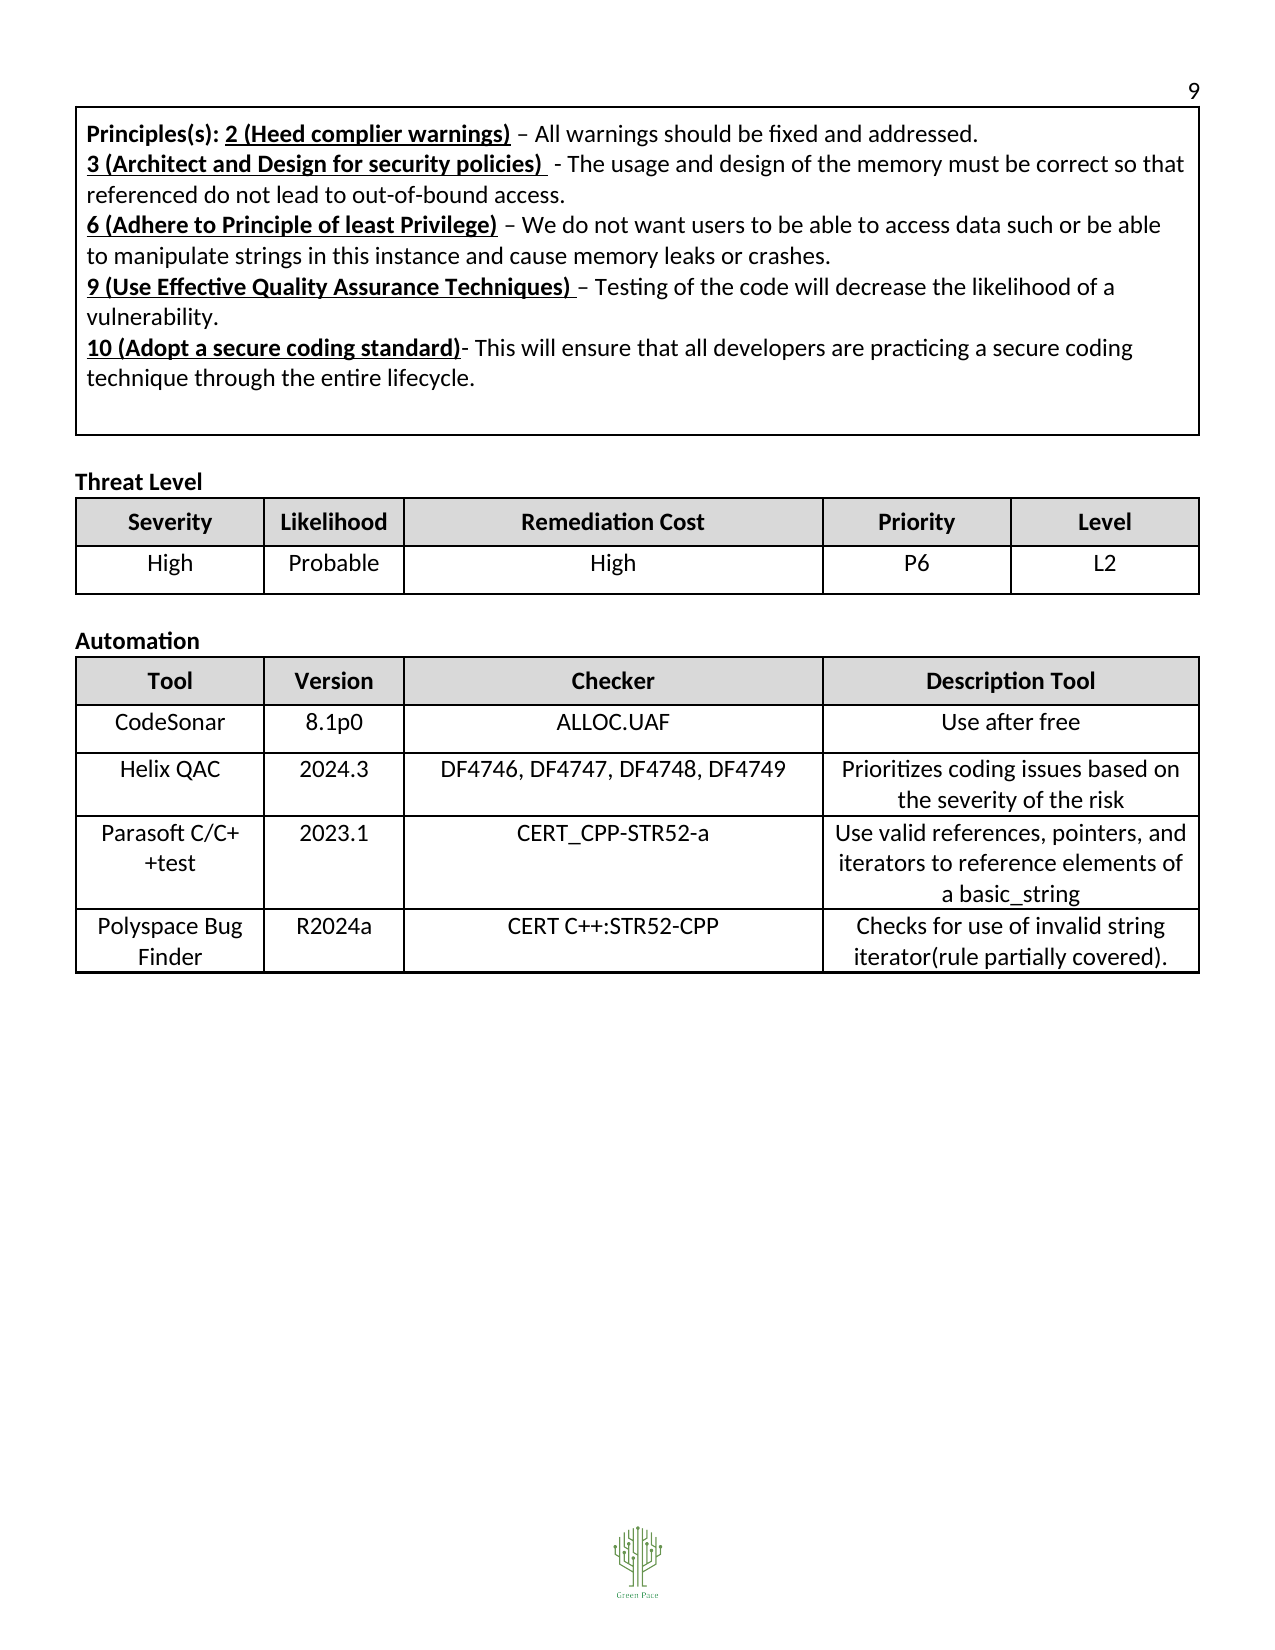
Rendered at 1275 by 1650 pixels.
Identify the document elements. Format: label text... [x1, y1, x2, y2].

picture [605, 1521, 670, 1606]
table_cell Parasoft C/C++test [77, 817, 263, 908]
table_cell CodeSonar [77, 706, 263, 752]
table_header Version [265, 658, 403, 704]
table_cell 8.1p0 [265, 706, 403, 752]
table_cell High [77, 547, 263, 593]
table_header Level [1012, 499, 1198, 545]
table_cell Checks for use of invalid string iterator(rule partially covered). [824, 910, 1198, 971]
table_header Likelihood [265, 499, 403, 545]
table_cell Use valid references, pointers, and iterators to reference elements of a basic_string [824, 817, 1198, 908]
table_cell ALLOC.UAF [405, 706, 822, 752]
table_header Severity [77, 499, 263, 545]
table_cell R2024a [265, 910, 403, 971]
text Threat Level [75, 466, 1200, 497]
table_cell Prioritizes coding issues based on the severity of the risk [824, 754, 1198, 815]
text Automation [75, 625, 1200, 656]
table_cell CERT C++:STR52-CPP [405, 910, 822, 971]
table_cell CERT_CPP-STR52-a [405, 817, 822, 908]
table_cell High [405, 547, 822, 593]
table_header Priority [824, 499, 1010, 545]
table_cell 2024.3 [265, 754, 403, 815]
table_cell 2023.1 [265, 817, 403, 908]
table_cell Polyspace Bug Finder [77, 910, 263, 971]
table_cell L2 [1012, 547, 1198, 593]
table_header Principles(s): 2 (Heed complier warnings) – All warnings should be fixed and addressed. 3 (Architect and Design for security policies) - The usage and design of the memory must be correct so that referenced do not lead to out-of-bound access. 6 (Adhere to Principle of least Privilege) – We do not want users to be able to access data such or be able to manipulate strings in this instance and cause memory leaks or crashes. 9 (Use Effective Quality Assurance Techniques) – Testing of the code will decrease the likelihood of a vulnerability. 10 (Adopt a secure coding standard)- This will ensure that all developers are practicing a secure coding technique through the entire lifecycle. [77, 108, 1198, 434]
table_cell Probable [265, 547, 403, 593]
table_cell Helix QAC [77, 754, 263, 815]
table_header Checker [405, 658, 822, 704]
table_cell Use after free [824, 706, 1198, 752]
table_cell P6 [824, 547, 1010, 593]
table_cell DF4746, DF4747, DF4748, DF4749 [405, 754, 822, 815]
table_header Tool [77, 658, 263, 704]
table_header Description Tool [824, 658, 1198, 704]
table_header Remediation Cost [405, 499, 822, 545]
